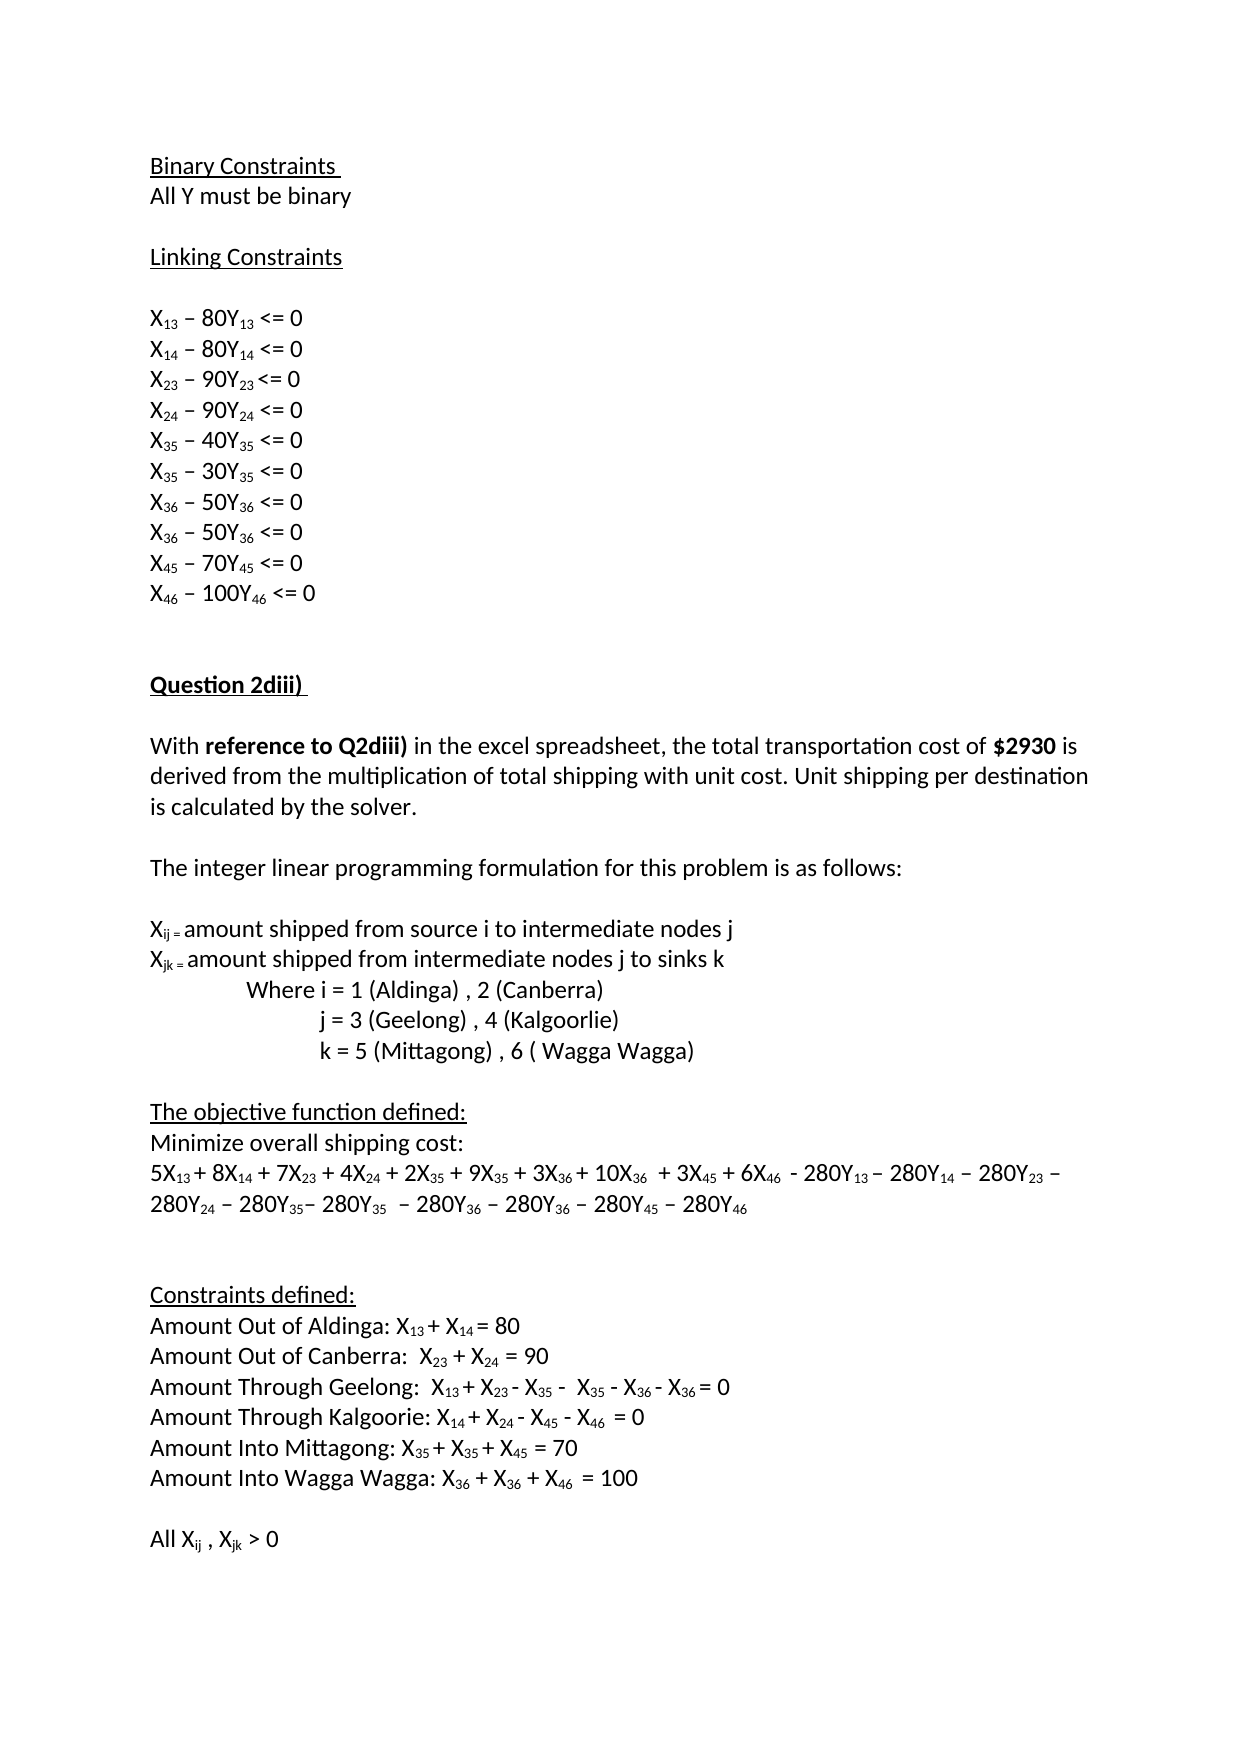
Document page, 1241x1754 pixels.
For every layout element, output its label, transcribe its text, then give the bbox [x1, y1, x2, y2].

text k = 5 (Mittagong) , 6 ( Wagga Wagga) [150, 1035, 1090, 1066]
text The objective function defined: [150, 1096, 1090, 1127]
text X36 – 50Y36 <= 0 [150, 516, 1090, 547]
text Minimize overall shipping cost: [150, 1127, 1090, 1157]
text j = 3 (Geelong) , 4 (Kalgoorlie) [150, 1004, 1090, 1035]
text Amount Out of Canberra: X23 + X24 = 90 [150, 1340, 1090, 1371]
text Xij = amount shipped from source i to intermediate nodes j [150, 913, 1090, 943]
text 5X13 + 8X14 + 7X23 + 4X24 + 2X35 + 9X35 + 3X36 + 10X36 + 3X45 + 6X46 - 280Y13 – 280Y14 – 280Y23 – 280Y24 – 280Y35– 280Y35 – 280Y36 – 280Y36 – 280Y45 – 280Y46 [150, 1157, 1090, 1218]
text X13 – 80Y13 <= 0 [150, 303, 1090, 333]
text Question 2diii) [150, 669, 1090, 699]
text Linking Constraints [150, 242, 1090, 272]
text X23 – 90Y23 <= 0 [150, 364, 1090, 394]
text X46 – 100Y46 <= 0 [150, 577, 1090, 608]
text X35 – 40Y35 <= 0 [150, 425, 1090, 455]
text Where i = 1 (Aldinga) , 2 (Canberra) [150, 974, 1090, 1004]
text Constraints defined: [150, 1279, 1090, 1310]
text Amount Out of Aldinga: X13 + X14 = 80 [150, 1310, 1090, 1340]
text Amount Through Geelong: X13 + X23 - X35 - X35 - X36 - X36 = 0 [150, 1371, 1090, 1401]
text X45 – 70Y45 <= 0 [150, 547, 1090, 577]
text X36 – 50Y36 <= 0 [150, 486, 1090, 516]
text X14 – 80Y14 <= 0 [150, 333, 1090, 364]
text Amount Into Wagga Wagga: X36 + X36 + X46 = 100 [150, 1462, 1090, 1493]
text X35 – 30Y35 <= 0 [150, 455, 1090, 486]
text Xjk = amount shipped from intermediate nodes j to sinks k [150, 943, 1090, 974]
text The integer linear programming formulation for this problem is as follows: [150, 852, 1090, 882]
text All Xij , Xjk > 0 [150, 1523, 1090, 1554]
text With reference to Q2diii) in the excel spreadsheet, the total transportation cost of $2930 is derived from the multiplication of total shipping with unit cost. Unit shipping per destination is calculated by the solver. [150, 730, 1090, 821]
text Binary Constraints [150, 150, 1090, 181]
text Amount Into Mittagong: X35 + X35 + X45 = 70 [150, 1432, 1090, 1462]
text All Y must be binary [150, 181, 1090, 211]
text X24 – 90Y24 <= 0 [150, 394, 1090, 425]
text Amount Through Kalgoorie: X14 + X24 - X45 - X46 = 0 [150, 1401, 1090, 1432]
